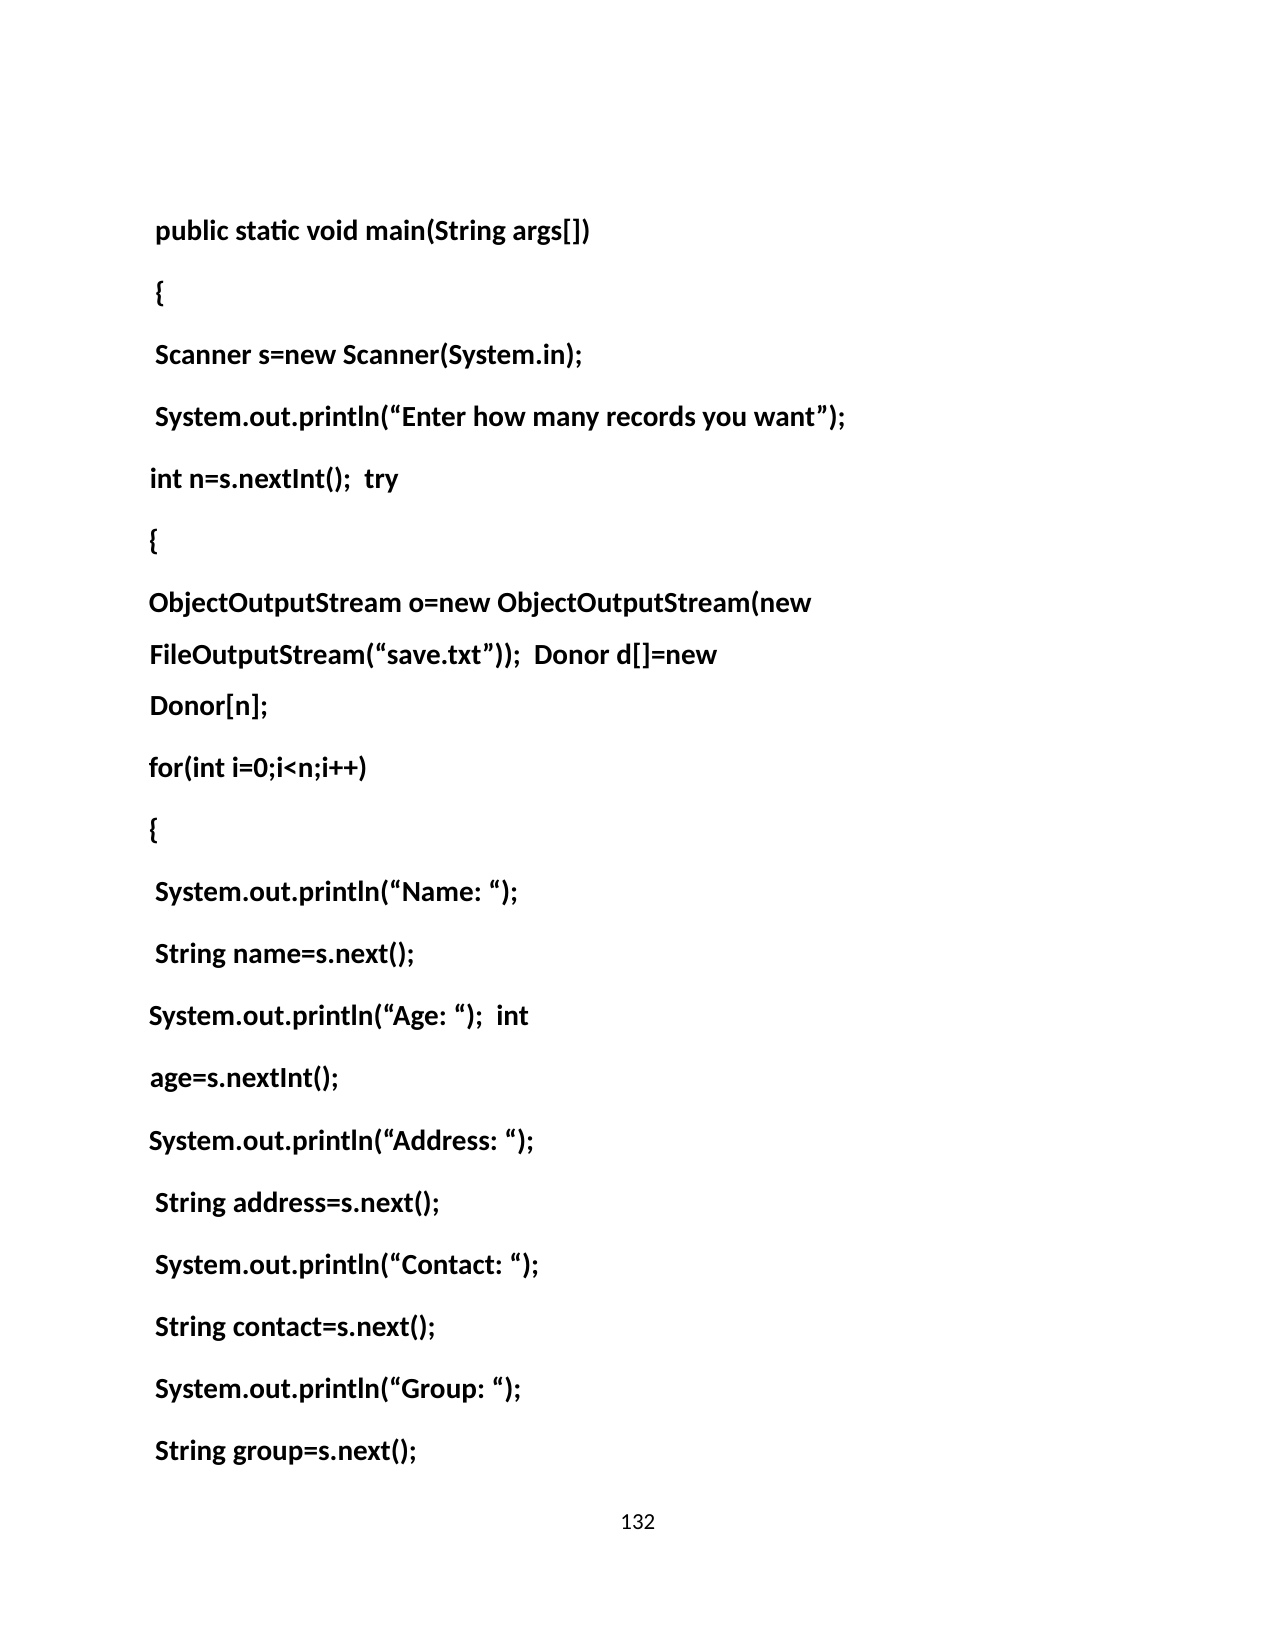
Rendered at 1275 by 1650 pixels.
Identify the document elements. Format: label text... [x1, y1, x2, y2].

text System.out.println(“Name: “); [148, 873, 1118, 909]
text String group=s.next(); [148, 1432, 1118, 1468]
text public static void main(String args[]) [148, 212, 1118, 247]
text Scanner s=new Scanner(System.in); [148, 336, 1118, 371]
text System.out.println(“Address: “); [148, 1122, 1118, 1157]
text String name=s.next(); [148, 935, 1118, 971]
text ObjectOutputStream o=new ObjectOutputStream(new FileOutputStream(“save.txt”)); Donor d[]=new Donor[n]; [148, 584, 814, 723]
text System.out.println(“Age: “); int age=s.nextInt(); [148, 997, 541, 1095]
text System.out.println(“Enter how many records you want”); int n=s.nextInt(); try [148, 398, 851, 496]
text { [148, 522, 1118, 558]
text String contact=s.next(); [148, 1308, 1118, 1344]
text System.out.println(“Group: “); [148, 1370, 1118, 1406]
text System.out.println(“Contact: “); [148, 1246, 1118, 1282]
text for(int i=0;i<n;i++) [148, 749, 1118, 784]
text String address=s.next(); [148, 1184, 1118, 1219]
text { [148, 274, 1118, 309]
text { [148, 811, 1118, 847]
